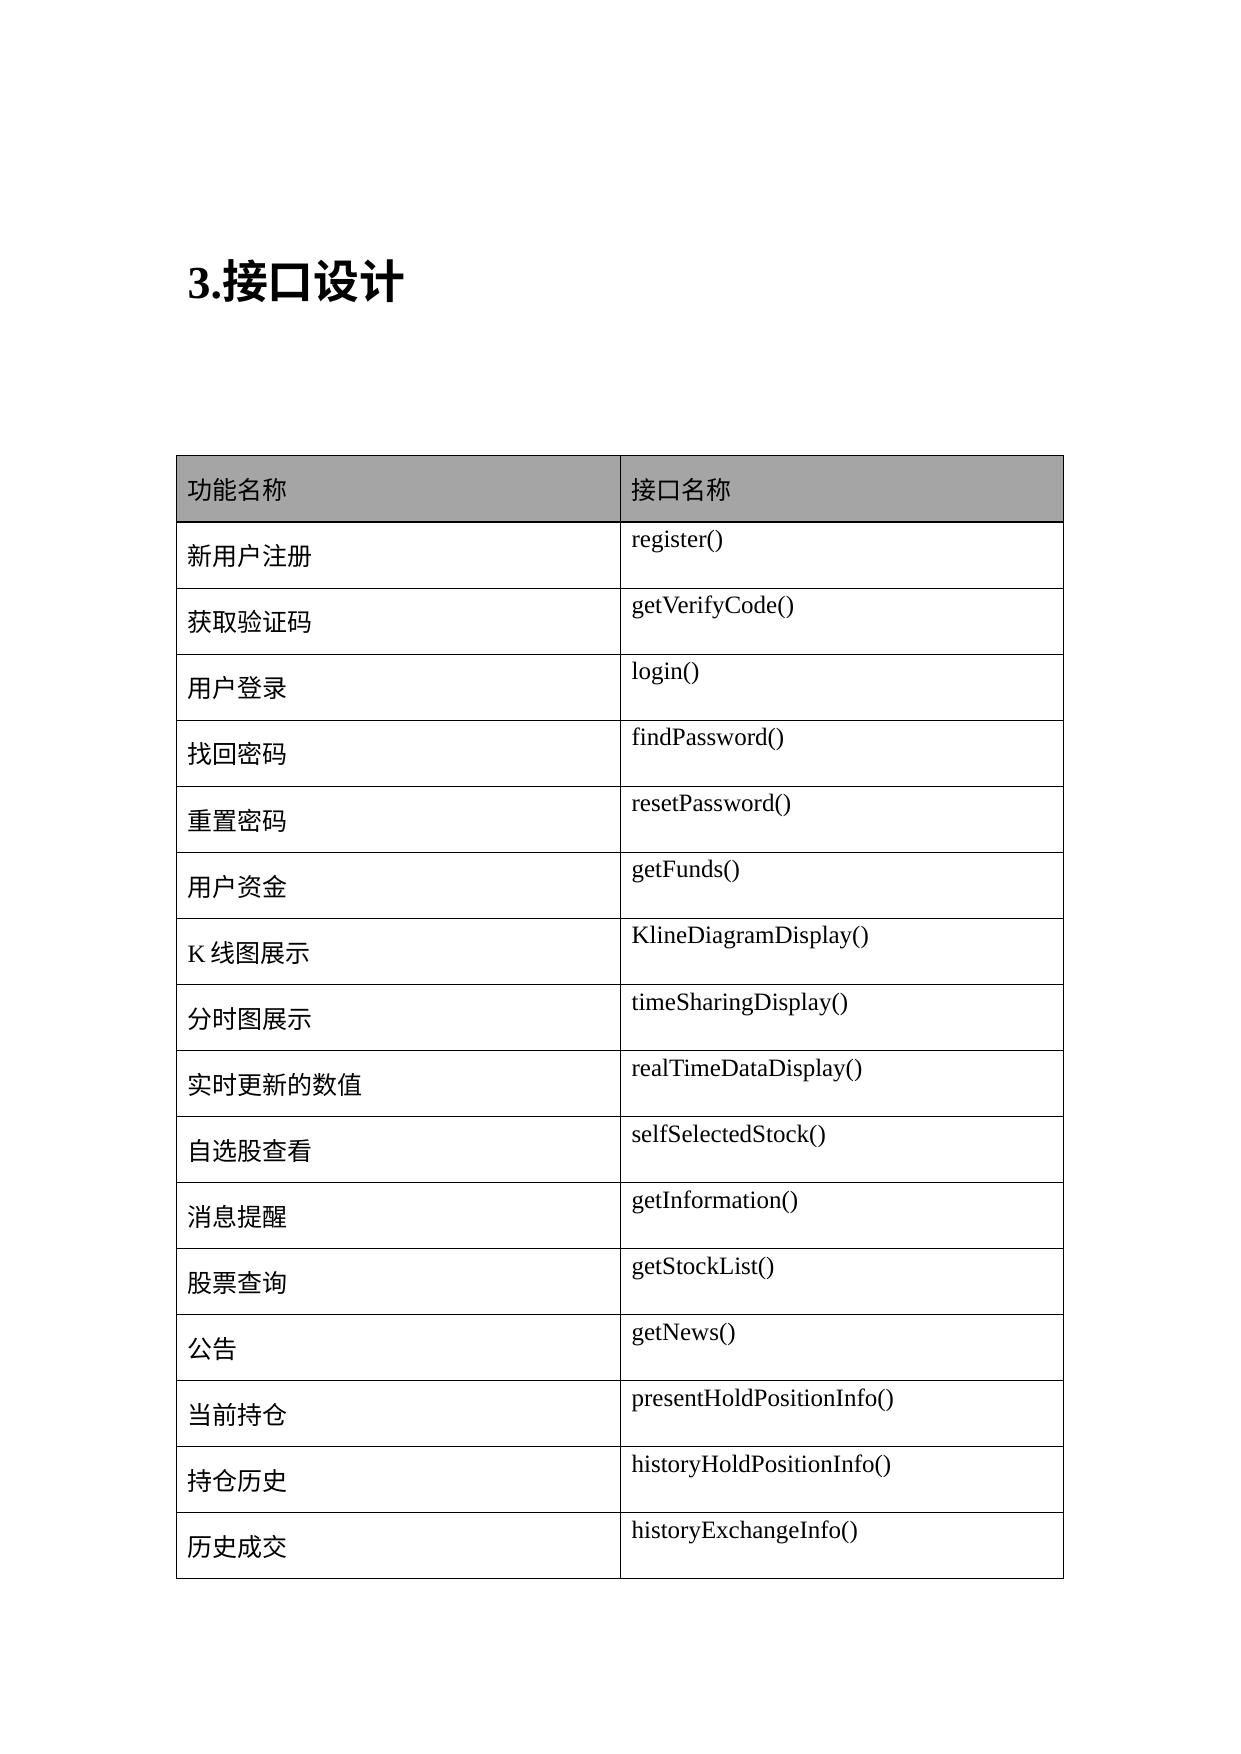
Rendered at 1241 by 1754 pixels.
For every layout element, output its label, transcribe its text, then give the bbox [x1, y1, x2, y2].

table_cell getInformation() [621, 1183, 1063, 1248]
table_cell login() [621, 655, 1063, 719]
table_cell 新用户注册 [177, 523, 620, 587]
table_cell historyHoldPositionInfo() [621, 1447, 1063, 1512]
table_cell 用户登录 [177, 655, 620, 719]
table_cell 用户资金 [177, 853, 620, 918]
table_header 接口名称 [621, 456, 1063, 521]
table_cell realTimeDataDisplay() [621, 1051, 1063, 1116]
table_cell presentHoldPositionInfo() [621, 1381, 1063, 1446]
table_cell 自选股查看 [177, 1117, 620, 1182]
subtitle 3.接口设计 [187, 230, 1053, 327]
table_cell getVerifyCode() [621, 589, 1063, 653]
table_cell 获取验证码 [177, 589, 620, 653]
table_cell 历史成交 [177, 1513, 620, 1578]
table_cell getNews() [621, 1315, 1063, 1380]
table_cell K线图展示 [177, 919, 620, 984]
table_cell KlineDiagramDisplay() [621, 919, 1063, 984]
table_cell 公告 [177, 1315, 620, 1380]
table_cell findPassword() [621, 721, 1063, 786]
table_cell 消息提醒 [177, 1183, 620, 1248]
table_cell 实时更新的数值 [177, 1051, 620, 1116]
table_cell 股票查询 [177, 1249, 620, 1314]
table_cell getFunds() [621, 853, 1063, 918]
table_cell timeSharingDisplay() [621, 985, 1063, 1050]
table_cell 持仓历史 [177, 1447, 620, 1512]
table_cell 分时图展示 [177, 985, 620, 1050]
table_cell selfSelectedStock() [621, 1117, 1063, 1182]
table_cell 找回密码 [177, 721, 620, 786]
table_cell historyExchangeInfo() [621, 1513, 1063, 1578]
table_cell resetPassword() [621, 787, 1063, 852]
table_header 功能名称 [177, 456, 620, 521]
table_cell 当前持仓 [177, 1381, 620, 1446]
table_cell 重置密码 [177, 787, 620, 852]
table_cell register() [621, 523, 1063, 587]
table_cell getStockList() [621, 1249, 1063, 1314]
